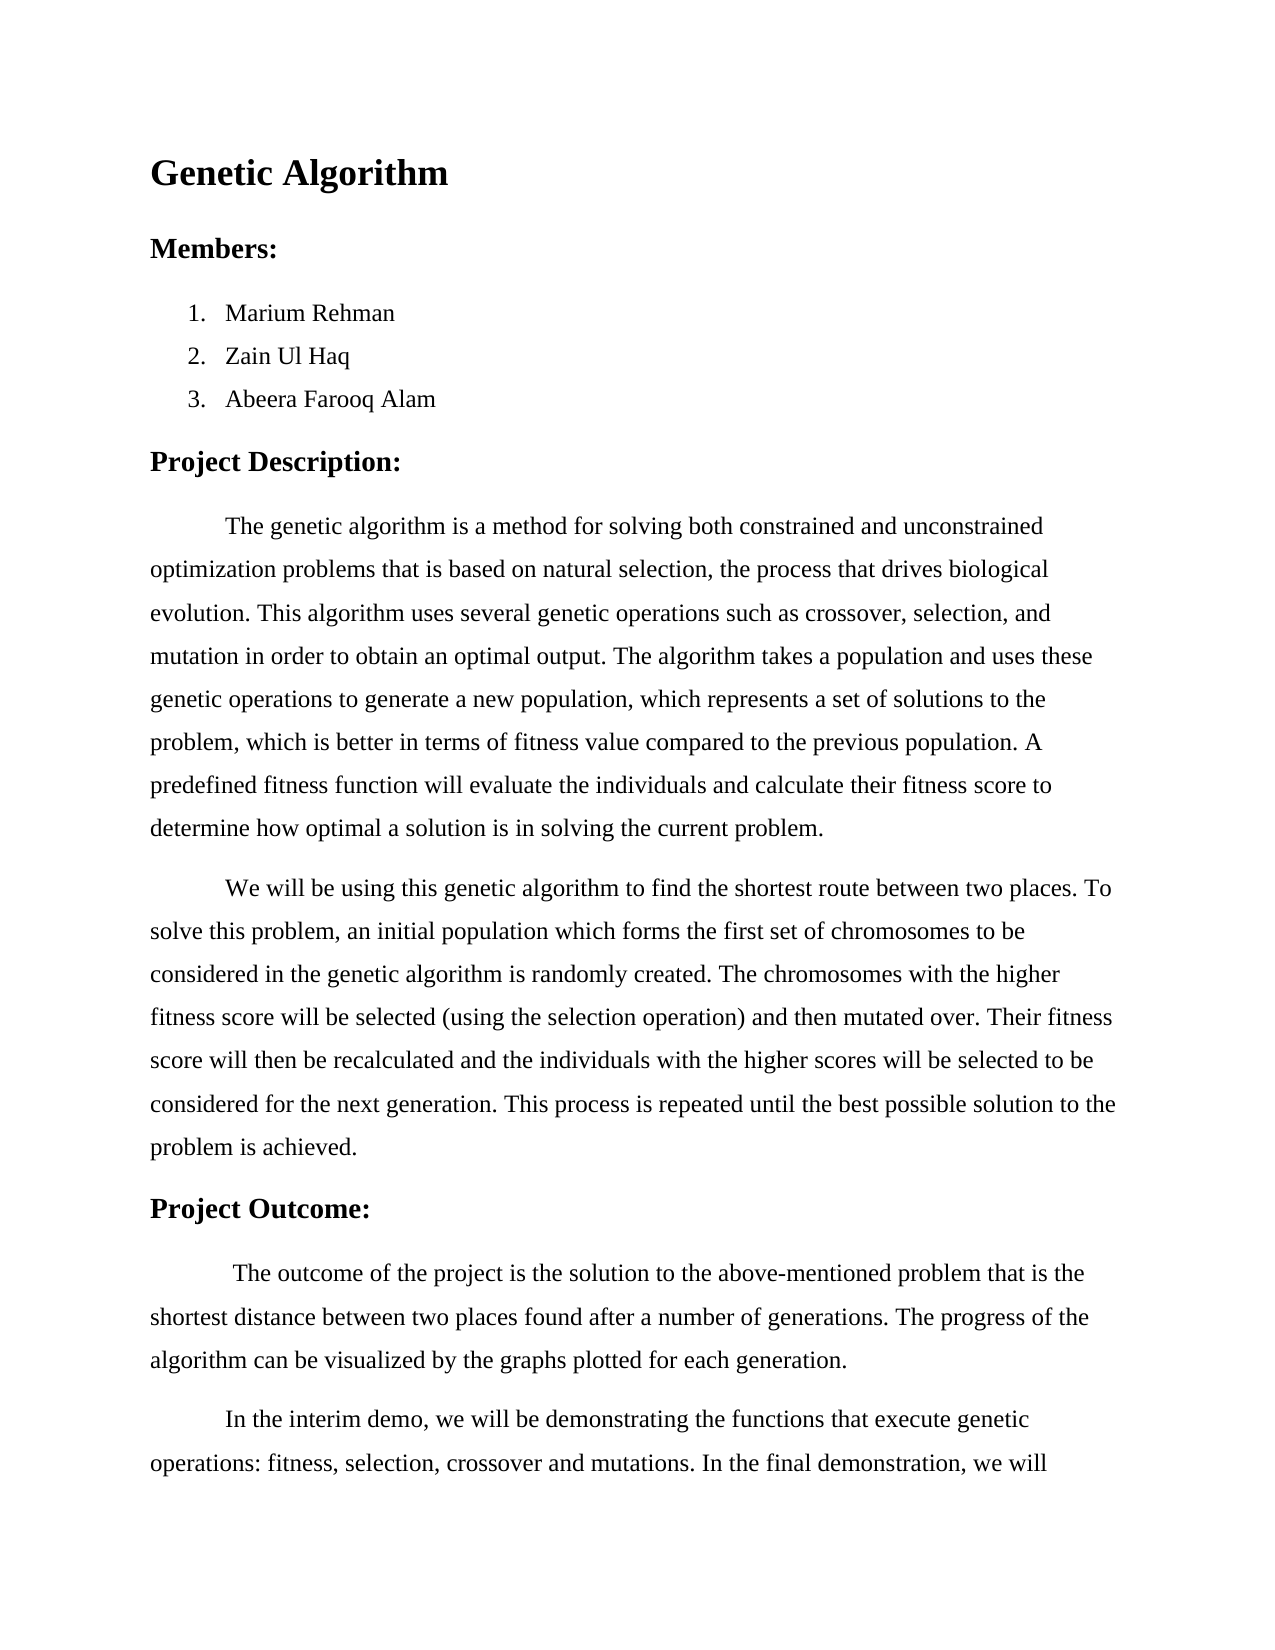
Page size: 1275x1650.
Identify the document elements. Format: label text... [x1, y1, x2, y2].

text Members: [150, 231, 1125, 265]
text Genetic Algorithm [150, 150, 1125, 193]
text Project Outcome: [150, 1192, 1125, 1225]
list Marium Rehman [187, 298, 1125, 327]
text The outcome of the project is the solution to the above-mentioned problem that is the shortest distance between two places found after a number of generations. The progress of the algorithm can be visualized by the graphs plotted for each generation. [150, 1258, 1125, 1373]
text Project Description: [150, 444, 1125, 478]
list Abeera Farooq Alam [187, 384, 1125, 413]
list Zain Ul Haq [187, 341, 1125, 370]
text We will be using this genetic algorithm to find the shortest route between two places. To solve this problem, an initial population which forms the first set of chromosomes to be considered in the genetic algorithm is randomly created. The chromosomes with the higher fitness score will be selected (using the selection operation) and then mutated over. Their fitness score will then be recalculated and the individuals with the higher scores will be selected to be considered for the next generation. This process is repeated until the best possible solution to the problem is achieved. [150, 873, 1125, 1161]
text The genetic algorithm is a method for solving both constrained and unconstrained optimization problems that is based on natural selection, the process that drives biological evolution. This algorithm uses several genetic operations such as crossover, selection, and mutation in order to obtain an optimal output. The algorithm takes a population and uses these genetic operations to generate a new population, which represents a set of solutions to the problem, which is better in terms of fitness value compared to the previous population. A predefined fitness function will evaluate the individuals and calculate their fitness score to determine how optimal a solution is in solving the current problem. [150, 511, 1125, 842]
